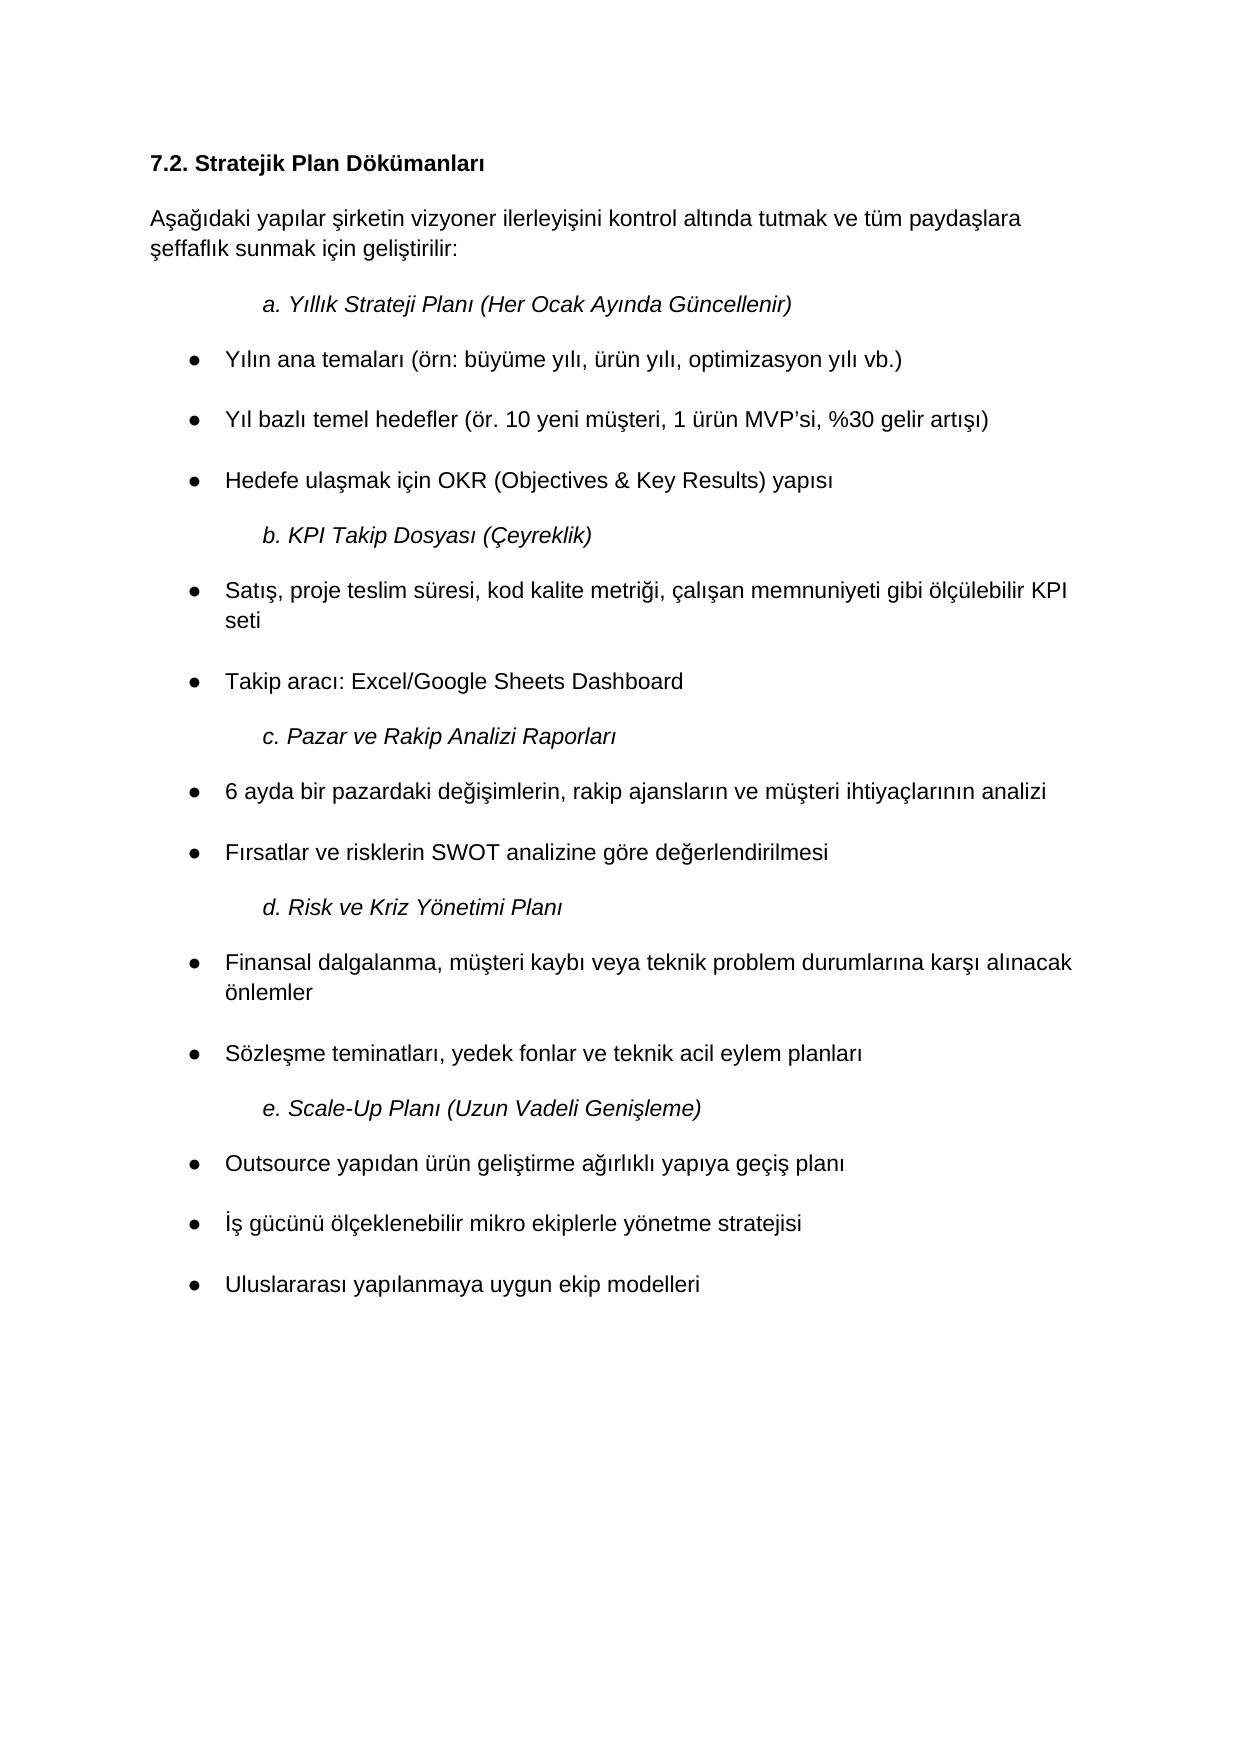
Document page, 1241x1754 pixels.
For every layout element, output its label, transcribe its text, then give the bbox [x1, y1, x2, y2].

list Takip aracı: Excel/Google Sheets Dashboard [187, 668, 1090, 694]
subtitle e. Scale-Up Planı (Uzun Vadeli Genişleme) [262, 1095, 1090, 1121]
subtitle d. Risk ve Kriz Yönetimi Planı [262, 894, 1090, 920]
text Aşağıdaki yapılar şirketin vizyoner ilerleyişini kontrol altında tutmak ve tüm paydaşlara şeffaflık sunmak için geliştirilir: [150, 205, 1090, 262]
list Yıl bazlı temel hedefler (ör. 10 yeni müşteri, 1 ürün MVP’si, %30 gelir artışı) [187, 406, 1090, 463]
list Satış, proje teslim süresi, kod kalite metriği, çalışan memnuniyeti gibi ölçülebilir KPI seti [187, 577, 1090, 664]
list Sözleşme teminatları, yedek fonlar ve teknik acil eylem planları [187, 1039, 1090, 1066]
list 6 ayda bir pazardaki değişimlerin, rakip ajansların ve müşteri ihtiyaçlarının analizi [187, 778, 1090, 835]
list Uluslararası yapılanmaya uygun ekip modelleri [187, 1271, 1090, 1297]
subtitle c. Pazar ve Rakip Analizi Raporları [262, 723, 1090, 749]
subtitle 7.2. Stratejik Plan Dökümanları [150, 150, 1090, 176]
subtitle a. Yıllık Strateji Planı (Her Ocak Ayında Güncellenir) [262, 291, 1090, 317]
list Outsource yapıdan ürün geliştirme ağırlıklı yapıya geçiş planı [187, 1150, 1090, 1207]
subtitle b. KPI Takip Dosyası (Çeyreklik) [262, 522, 1090, 548]
list İş gücünü ölçeklenebilir mikro ekiplerle yönetme stratejisi [187, 1210, 1090, 1267]
list Fırsatlar ve risklerin SWOT analizine göre değerlendirilmesi [187, 838, 1090, 865]
list Yılın ana temaları (örn: büyüme yılı, ürün yılı, optimizasyon yılı vb.) [187, 346, 1090, 402]
list Hedefe ulaşmak için OKR (Objectives & Key Results) yapısı [187, 467, 1090, 493]
list Finansal dalgalanma, müşteri kaybı veya teknik problem durumlarına karşı alınacak önlemler [187, 949, 1090, 1036]
